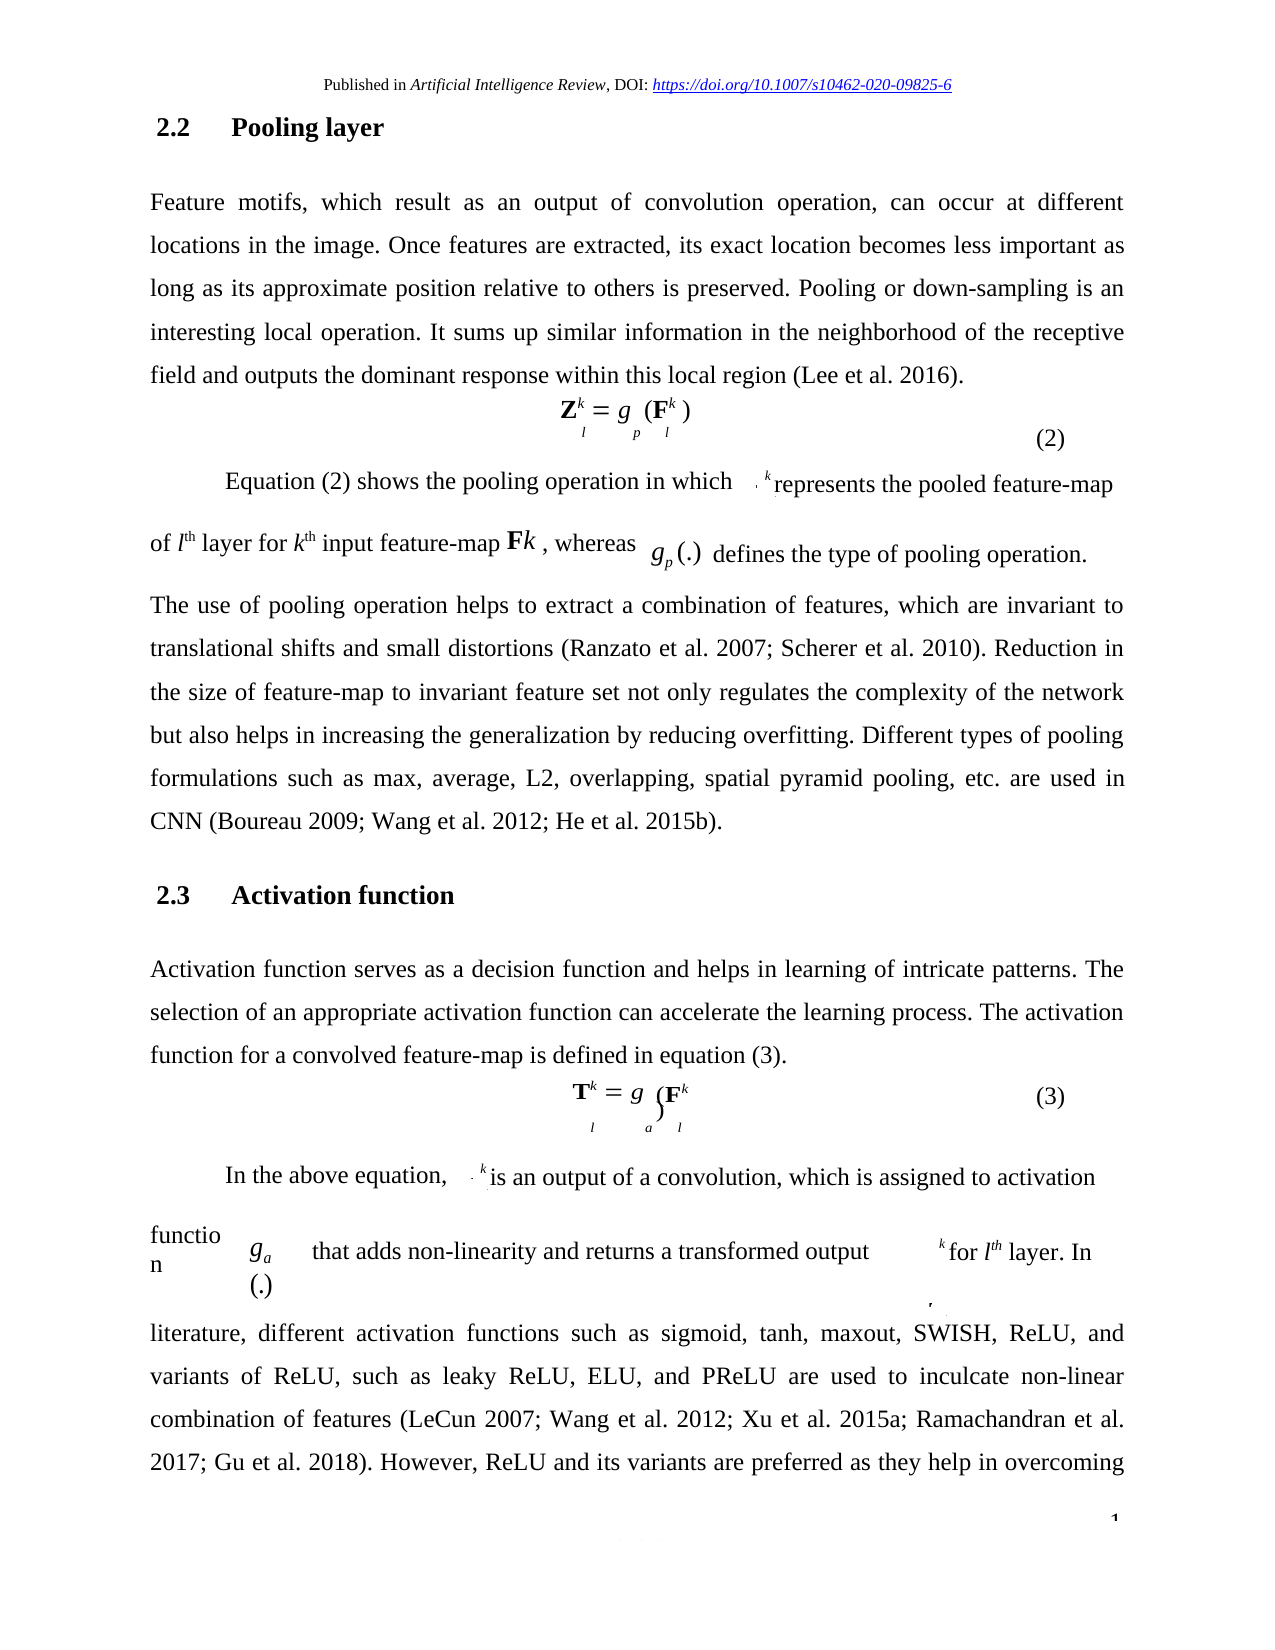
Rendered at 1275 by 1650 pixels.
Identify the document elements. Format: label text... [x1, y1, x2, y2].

text k is an output of a convolution, which is assigned to activation [480, 1161, 1175, 1191]
text l p l [73, 424, 668, 441]
text function [150, 1220, 233, 1278]
text k for lth layer. In [939, 1236, 1175, 1266]
text (2) [738, 424, 1065, 452]
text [150, 1318, 1126, 1476]
text k represents the pooled feature-map [764, 468, 1175, 498]
text gp (.) [651, 535, 701, 571]
text Feature motifs, which result as an output of convolution operation, can occur at different locations in the image. Once features are extracted, its exact location becomes less important as long as its approximate position relative to others is preserved. Pooling or down-sampling is an interesting local operation. It sums up similar information in the neighborhood of the receptive field and outputs the dominant response within this local region (Lee et al. 2016). [150, 187, 1126, 388]
text The use of pooling operation helps to extract a combination of features, which are invariant to translational shifts and small distortions (Ranzato et al. 2007; Scherer et al. 2010). Reduction in the size of feature-map to invariant feature set not only regulates the complexity of the network but also helps in increasing the generalization by reducing overfitting. Different types of pooling formulations such as max, average, L2, overlapping, spatial pyramid pooling, etc. are used in CNN (Boureau 2009; Wang et al. 2012; He et al. 2015b). [150, 590, 1126, 835]
subtitle Activation function [156, 879, 1175, 910]
text Tk  g [73, 1086, 644, 1103]
text Equation (2) shows the pooling operation in which [225, 466, 734, 495]
subtitle Pooling layer [156, 112, 1175, 143]
text Zk  g (Fk ) [686, 405, 1124, 422]
text Zk  g (Fk ) [126, 405, 649, 422]
text l a l [590, 1121, 1175, 1136]
text of lth layer for kth input feature-map Fk , whereas [150, 524, 639, 557]
text In the above equation, [225, 1160, 450, 1189]
text (Fk ) [656, 1090, 700, 1121]
text ga (.) [249, 1230, 296, 1300]
text Activation function serves as a decision function and helps in learning of intricate patterns. The selection of an appropriate activation function can accelerate the learning process. The activation function for a convolved feature-map is defined in equation (3). [150, 954, 1125, 1069]
text defines the type of pooling operation. [713, 539, 1175, 568]
text that adds non-linearity and returns a transformed output [312, 1236, 904, 1264]
